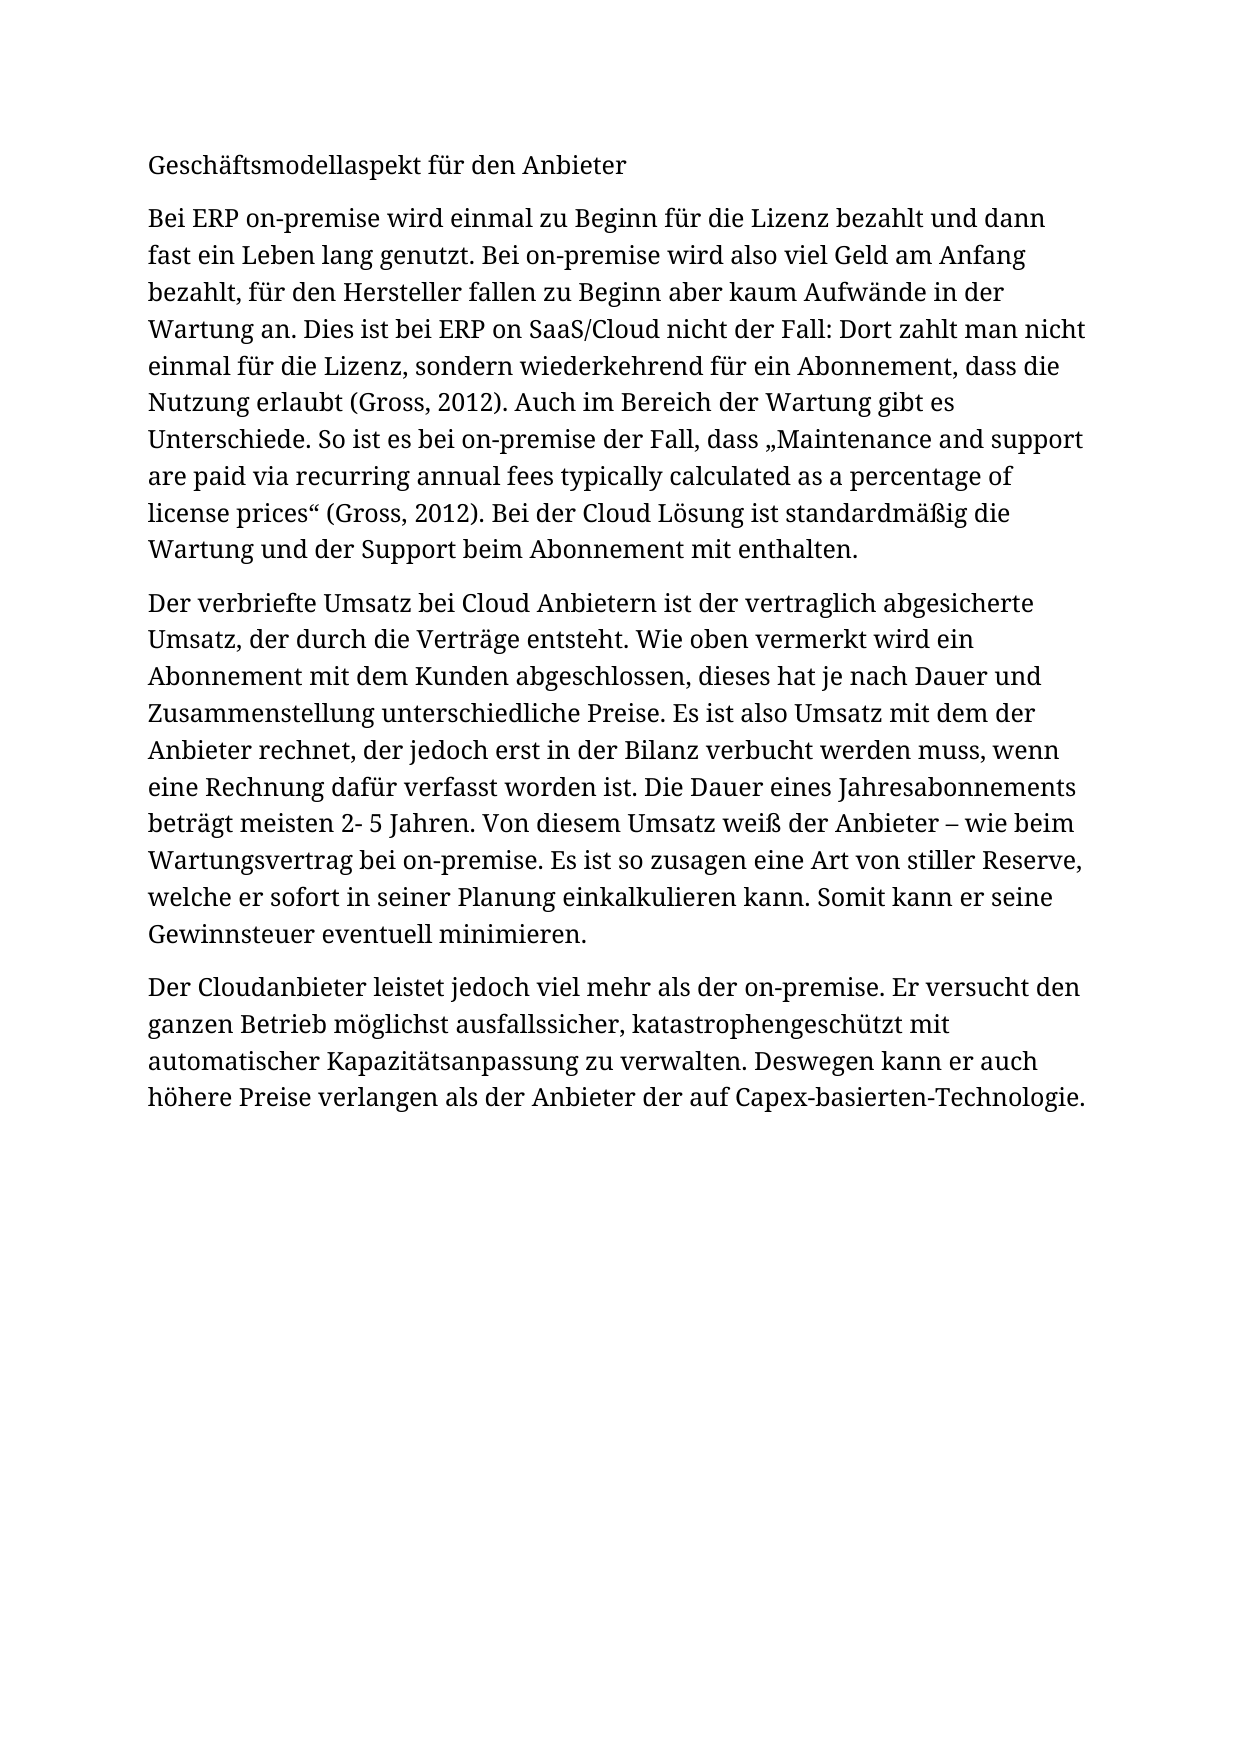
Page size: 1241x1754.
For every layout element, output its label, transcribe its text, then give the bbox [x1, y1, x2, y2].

text Der Cloudanbieter leistet jedoch viel mehr als der on-premise. Er versucht den ganzen Betrieb möglichst ausfallssicher, katastrophengeschützt mit automatischer Kapazitätsanpassung zu verwalten. Deswegen kann er auch höhere Preise verlangen als der Anbieter der auf Capex-basierten-Technologie. [148, 970, 1093, 1114]
text Der verbriefte Umsatz bei Cloud Anbietern ist der vertraglich abgesicherte Umsatz, der durch die Verträge entsteht. Wie oben vermerkt wird ein Abonnement mit dem Kunden abgeschlossen, dieses hat je nach Dauer und Zusammenstellung unterschiedliche Preise. Es ist also Umsatz mit dem der Anbieter rechnet, der jedoch erst in der Bilanz verbucht werden muss, wenn eine Rechnung dafür verfasst worden ist. Die Dauer eines Jahresabonnements beträgt meisten 2- 5 Jahren. Von diesem Umsatz weiß der Anbieter – wie beim Wartungsvertrag bei on-premise. Es ist so zusagen eine Art von stiller Reserve, welche er sofort in seiner Planung einkalkulieren kann. Somit kann er seine Gewinnsteuer eventuell minimieren. [148, 585, 1093, 950]
text Geschäftsmodellaspekt für den Anbieter [148, 148, 1093, 182]
text Bei ERP on-premise wird einmal zu Beginn für die Lizenz bezahlt und dann fast ein Leben lang genutzt. Bei on-premise wird also viel Geld am Anfang bezahlt, für den Hersteller fallen zu Beginn aber kaum Aufwände in der Wartung an. Dies ist bei ERP on SaaS/Cloud nicht der Fall: Dort zahlt man nicht einmal für die Lizenz, sondern wiederkehrend für ein Abonnement, dass die Nutzung erlaubt (Gross, 2012). Auch im Bereich der Wartung gibt es Unterschiede. So ist es bei on-premise der Fall, dass „Maintenance and support are paid via recurring annual fees typically calculated as a percentage of license prices“ (Gross, 2012). Bei der Cloud Lösung ist standardmäßig die Wartung und der Support beim Abonnement mit enthalten. [148, 201, 1093, 566]
